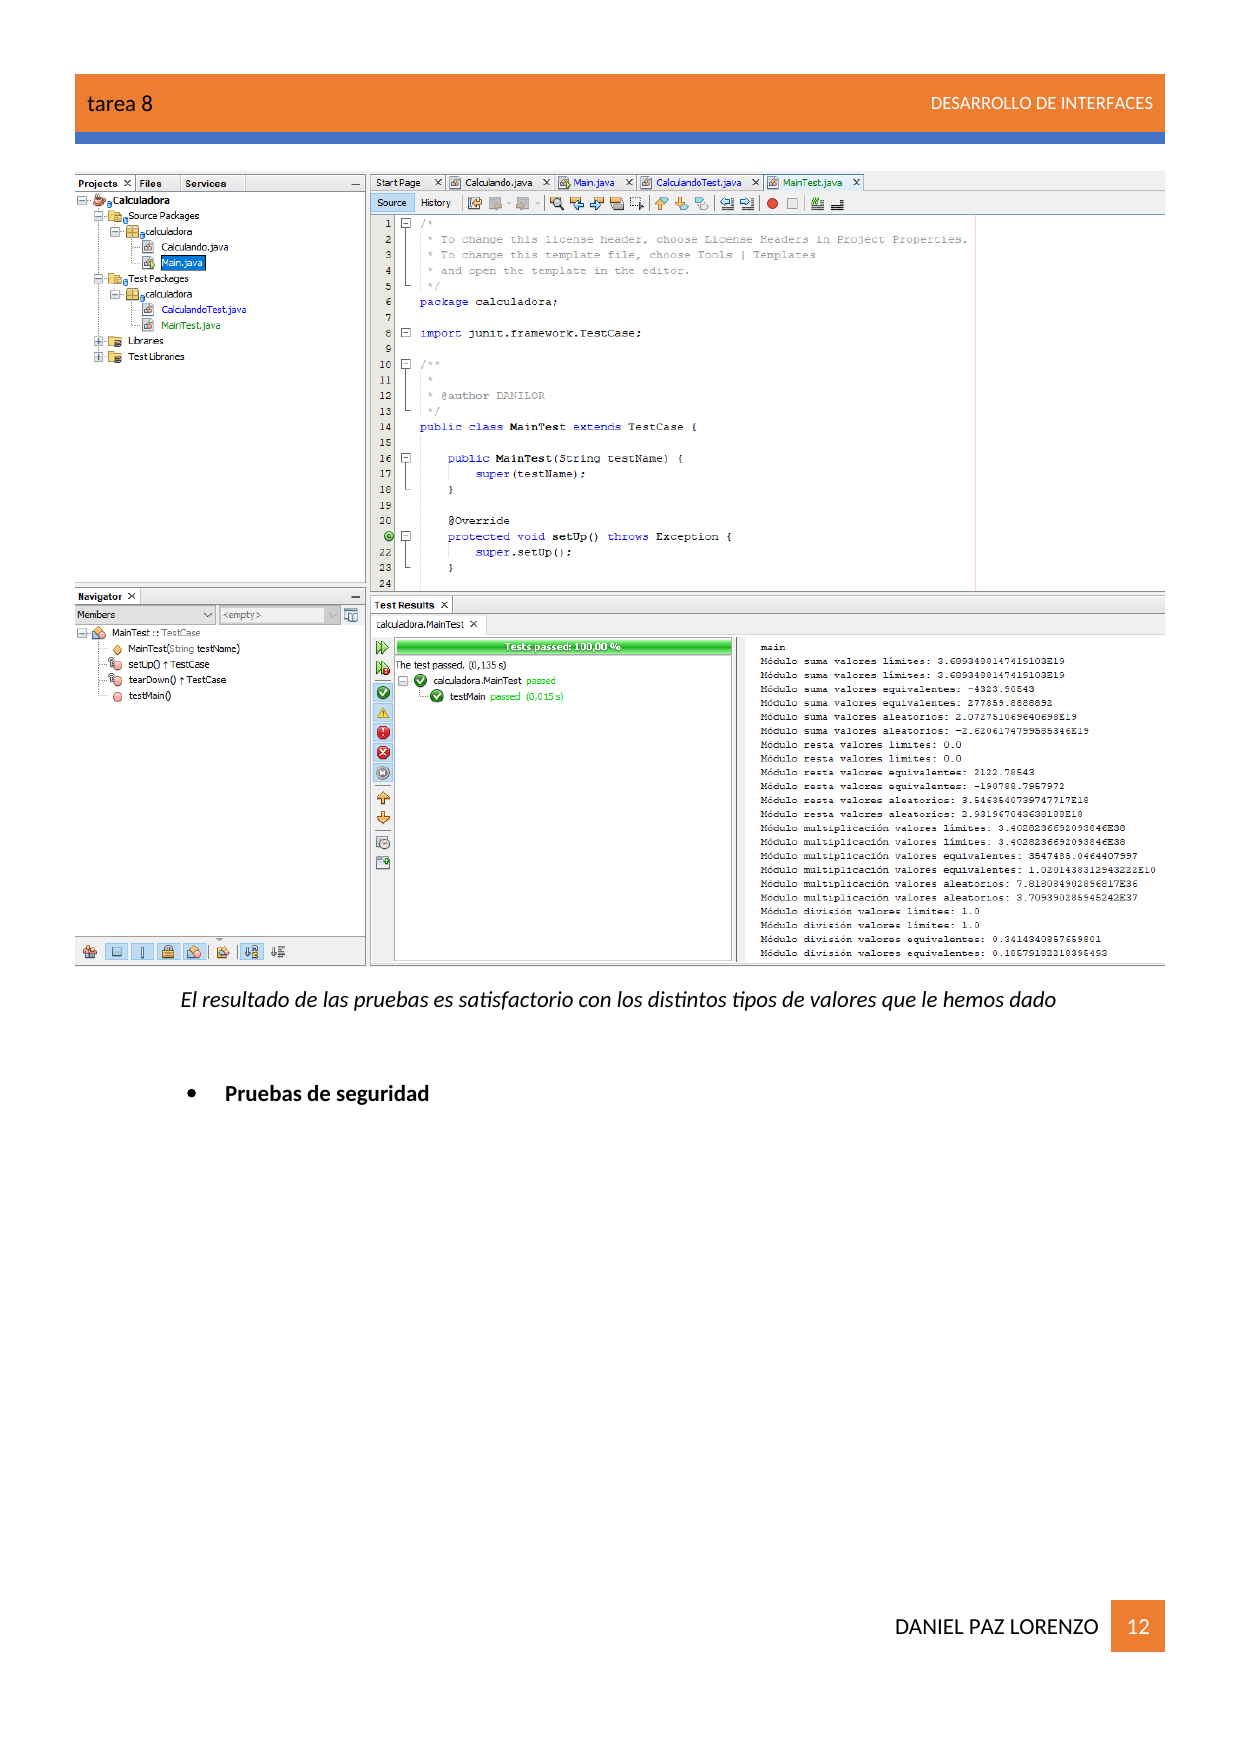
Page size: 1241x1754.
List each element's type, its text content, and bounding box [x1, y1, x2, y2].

text El resultado de las pruebas es satisfactorio con los distintos tipos de valores que le hemos dado [75, 985, 1165, 1013]
list Pruebas de seguridad [187, 1079, 1165, 1107]
picture [75, 171, 1166, 967]
